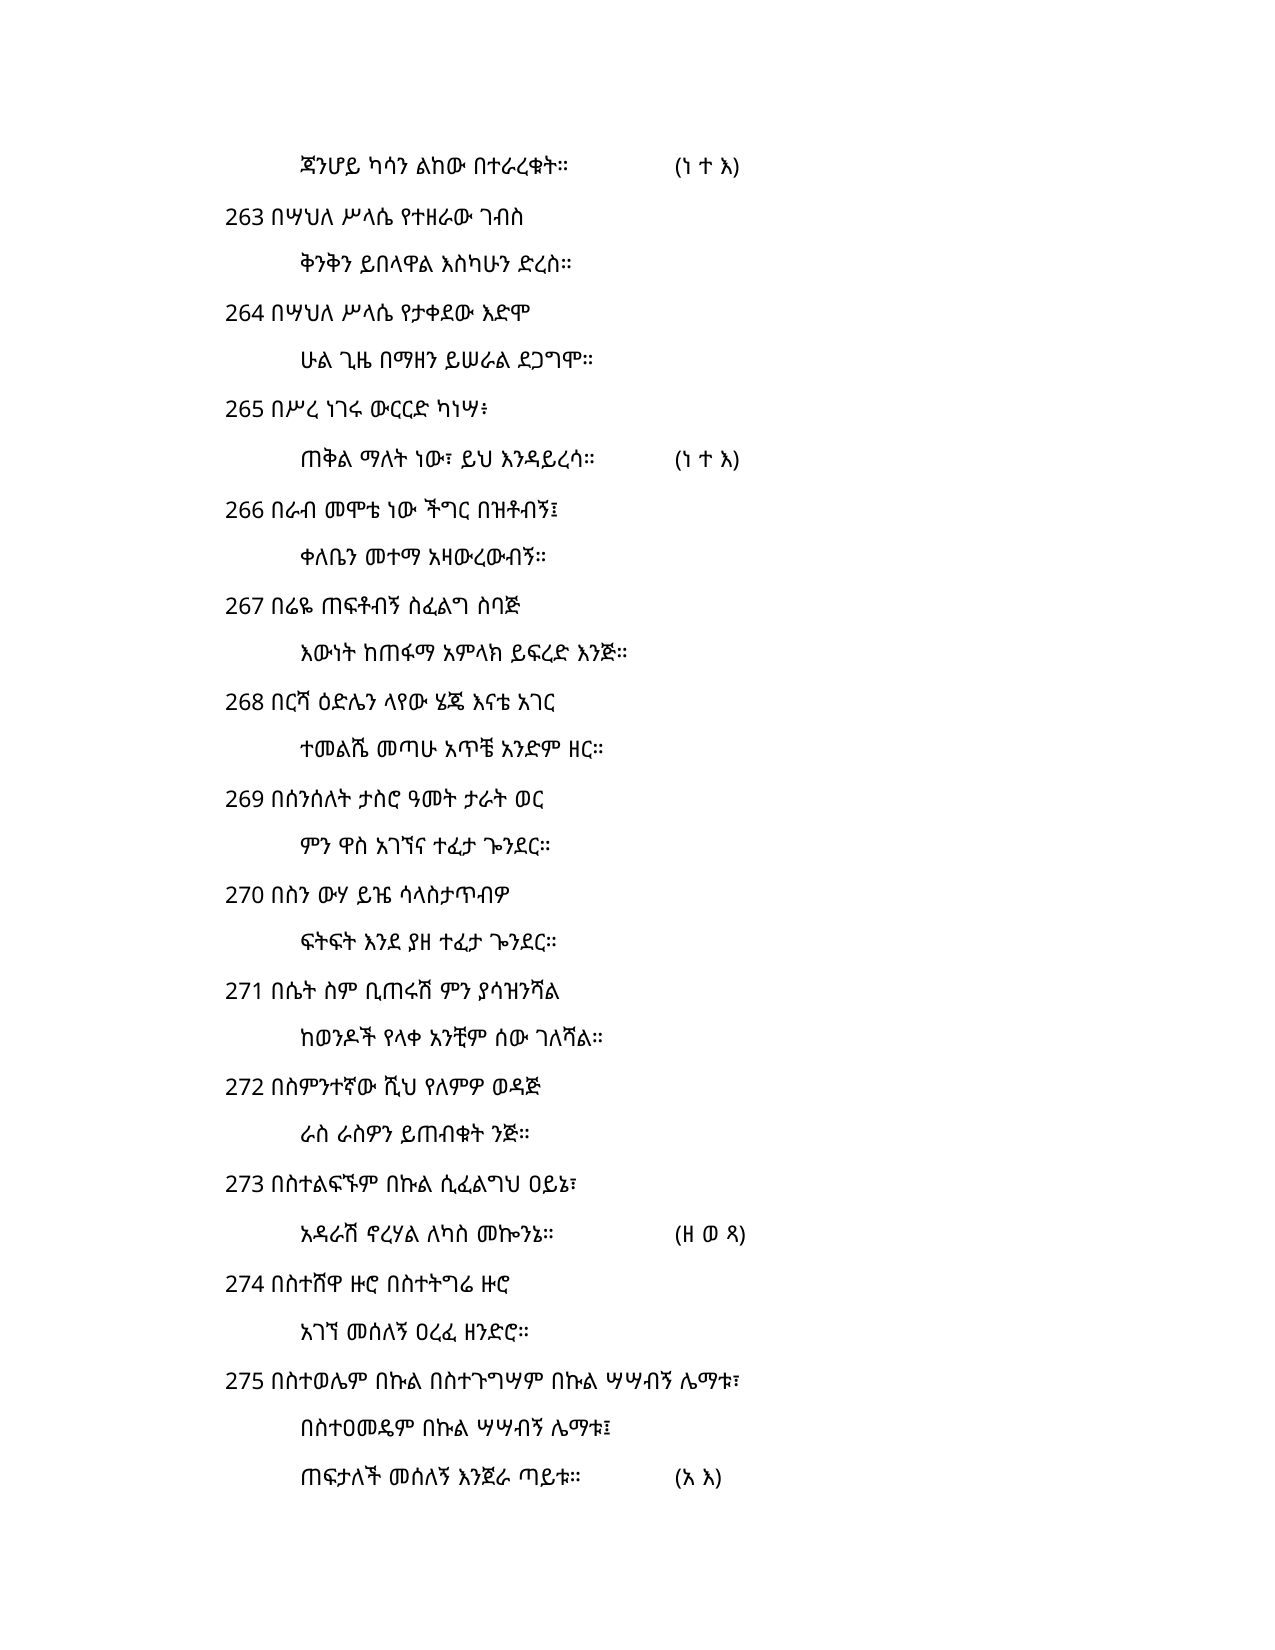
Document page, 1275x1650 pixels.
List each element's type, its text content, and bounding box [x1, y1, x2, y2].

text ራስ ራስዎን ይጠብቁት ንጅ። [150, 1122, 1125, 1148]
text 269 በሰንሰለት ታስሮ ዓመት ታራት ወር [150, 782, 1125, 814]
text 274 በስተሸዋ ዙሮ በስተትግሬ ዙሮ [150, 1268, 1125, 1299]
text አዳራሽ ኖረሃል ለካስ መኰንኔ። (ዘ ወ ጻ) [150, 1218, 1125, 1249]
text ቀለቤን መተማ አዛውረውብኝ። [150, 544, 1125, 571]
text እውነት ከጠፋማ አምላክ ይፍረድ እንጅ። [150, 640, 1125, 667]
text 263 በሣህለ ሥላሴ የተዘራው ገብስ [150, 200, 1125, 232]
text ሁል ጊዜ በማዘን ይሠራል ደጋግሞ። [150, 347, 1125, 374]
text ተመልሼ መጣሁ አጥቼ አንድም ዘር። [150, 737, 1125, 763]
text ጃንሆይ ካሳን ልከው በተራረቁት። (ነ ተ እ) [150, 150, 1125, 181]
text ከወንዶች የላቀ አንቺም ሰው ገለሻል። [150, 1025, 1125, 1052]
text ቅንቅን ይበላዋል እስካሁን ድረስ። [150, 251, 1125, 277]
text ፍትፍት እንደ ያዘ ተፈታ ጐንደር። [150, 929, 1125, 956]
text ጠፍታለች መሰለኝ እንጀራ ጣይቱ። (አ እ) [150, 1461, 1125, 1492]
text ጠቅል ማለት ነው፣ ይህ እንዳይረሳ። (ነ ተ እ) [150, 443, 1125, 474]
text በስተዐመዴም በኩል ሣሣብኝ ሌማቱ፤ [150, 1415, 1125, 1442]
text አገኘ መሰለኝ ዐረፈ ዘንድሮ። [150, 1319, 1125, 1345]
text 266 በራብ መሞቴ ነው ችግር በዝቶብኝ፤ [150, 494, 1125, 525]
text 272 በስምንተኛው ሺህ የለምዎ ወዳጅ [150, 1071, 1125, 1102]
text 264 በሣህለ ሥላሴ የታቀደው እድሞ [150, 297, 1125, 328]
text 268 በርሻ ዕድሌን ላየው ሄጄ እናቴ አገር [150, 686, 1125, 717]
text 271 በሴት ስም ቢጠሩሽ ምን ያሳዝንሻል [150, 975, 1125, 1006]
text 267 በሬዬ ጠፍቶብኝ ስፈልግ ስባጅ [150, 590, 1125, 621]
text 273 በስተልፍኙም በኩል ሲፈልግህ ዐይኔ፣ [150, 1167, 1125, 1199]
text 265 በሥረ ነገሩ ውርርድ ካነሣ፥ [150, 393, 1125, 424]
text 270 በስን ውሃ ይዤ ሳላስታጥብዎ [150, 879, 1125, 910]
text 275 በስተወሌም በኩል በስተጉግሣም በኩል ሣሣብኝ ሌማቱ፣ [150, 1364, 1125, 1396]
text ምን ዋስ አገኘና ተፈታ ጐንደር። [150, 833, 1125, 859]
